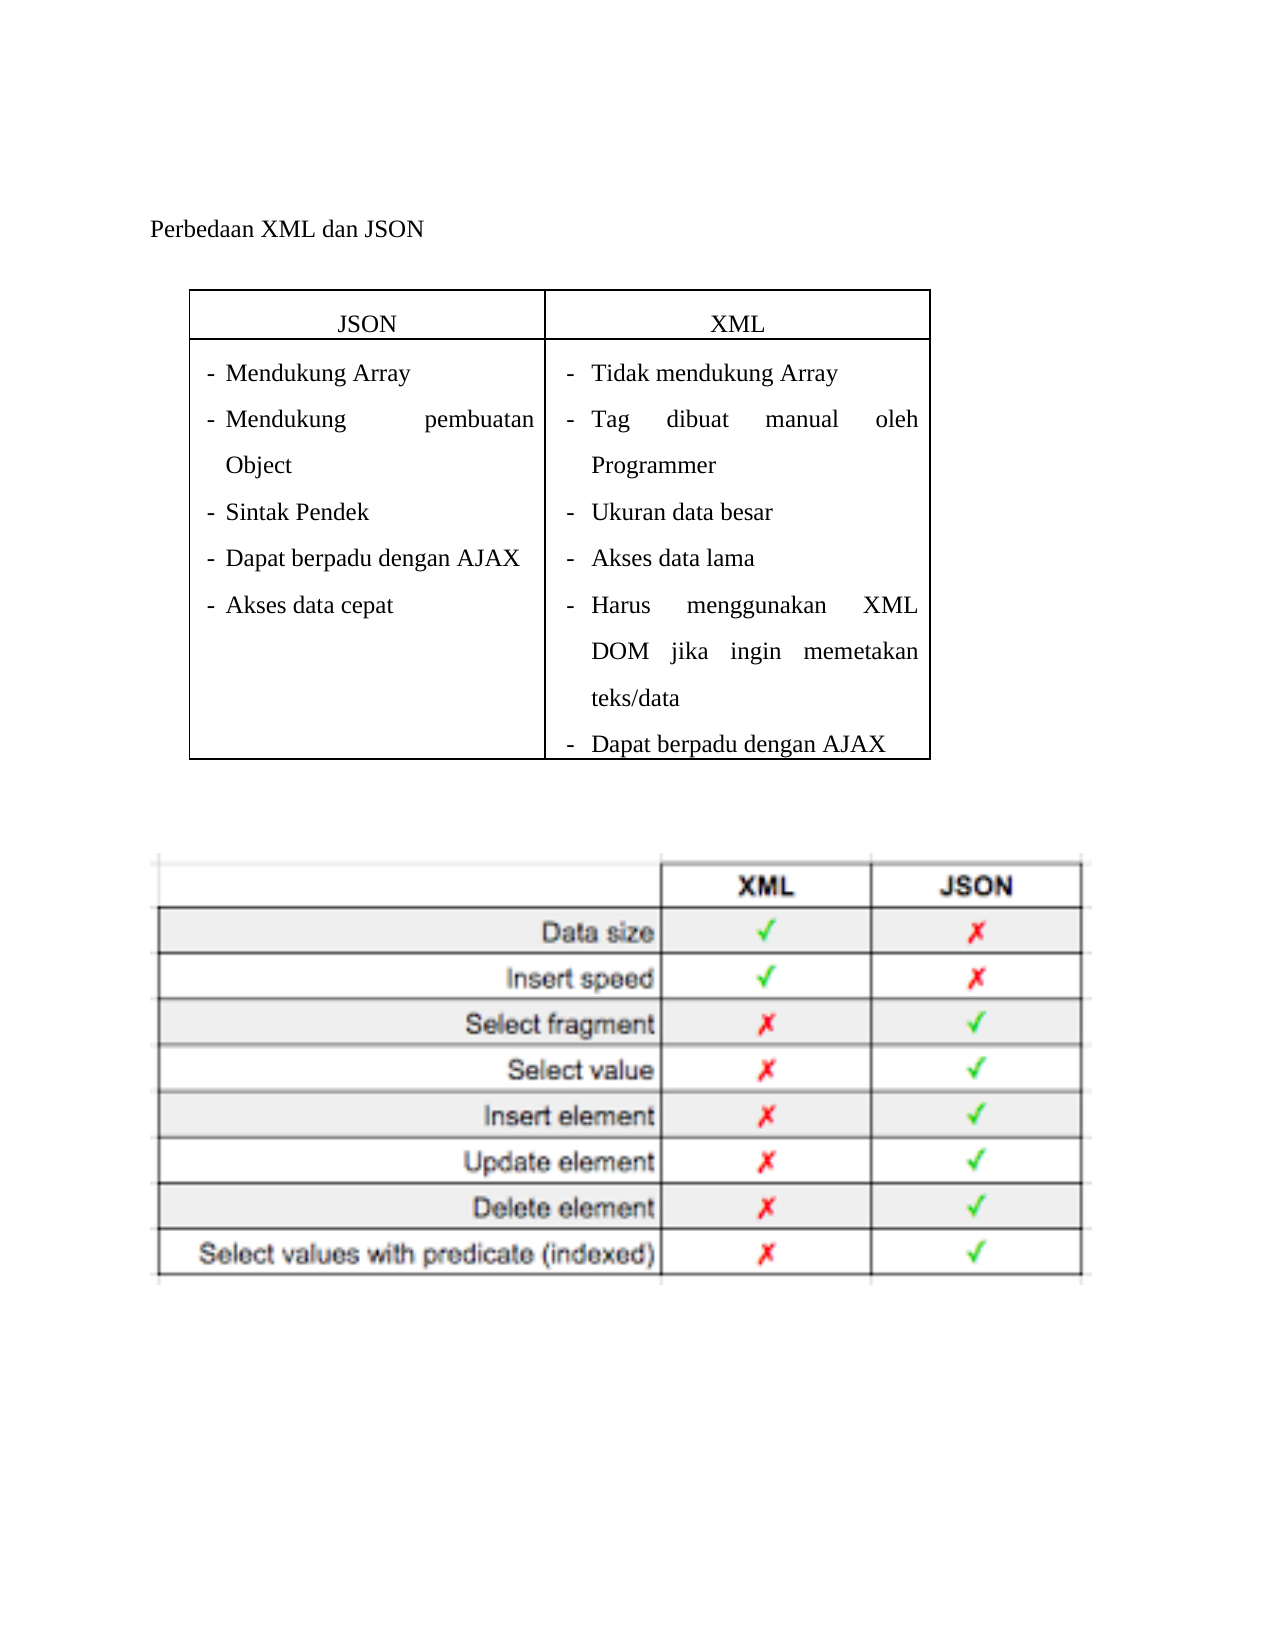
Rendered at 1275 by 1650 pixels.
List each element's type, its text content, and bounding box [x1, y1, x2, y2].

text Perbedaan XML dan JSON [150, 196, 1125, 243]
table_header JSON [190, 291, 544, 338]
picture [150, 853, 1092, 1285]
table_header XML [546, 291, 929, 338]
table_cell Tidak mendukung Array Tag dibuat manual oleh Programmer Ukuran data besar Akses data lama Harus menggunakan XML DOM jika ingin memetakan teks/data Dapat berpadu dengan AJAX [546, 340, 929, 758]
table_cell Mendukung Array Mendukung pembuatan Object Sintak Pendek Dapat berpadu dengan AJAX Akses data cepat [190, 340, 544, 758]
